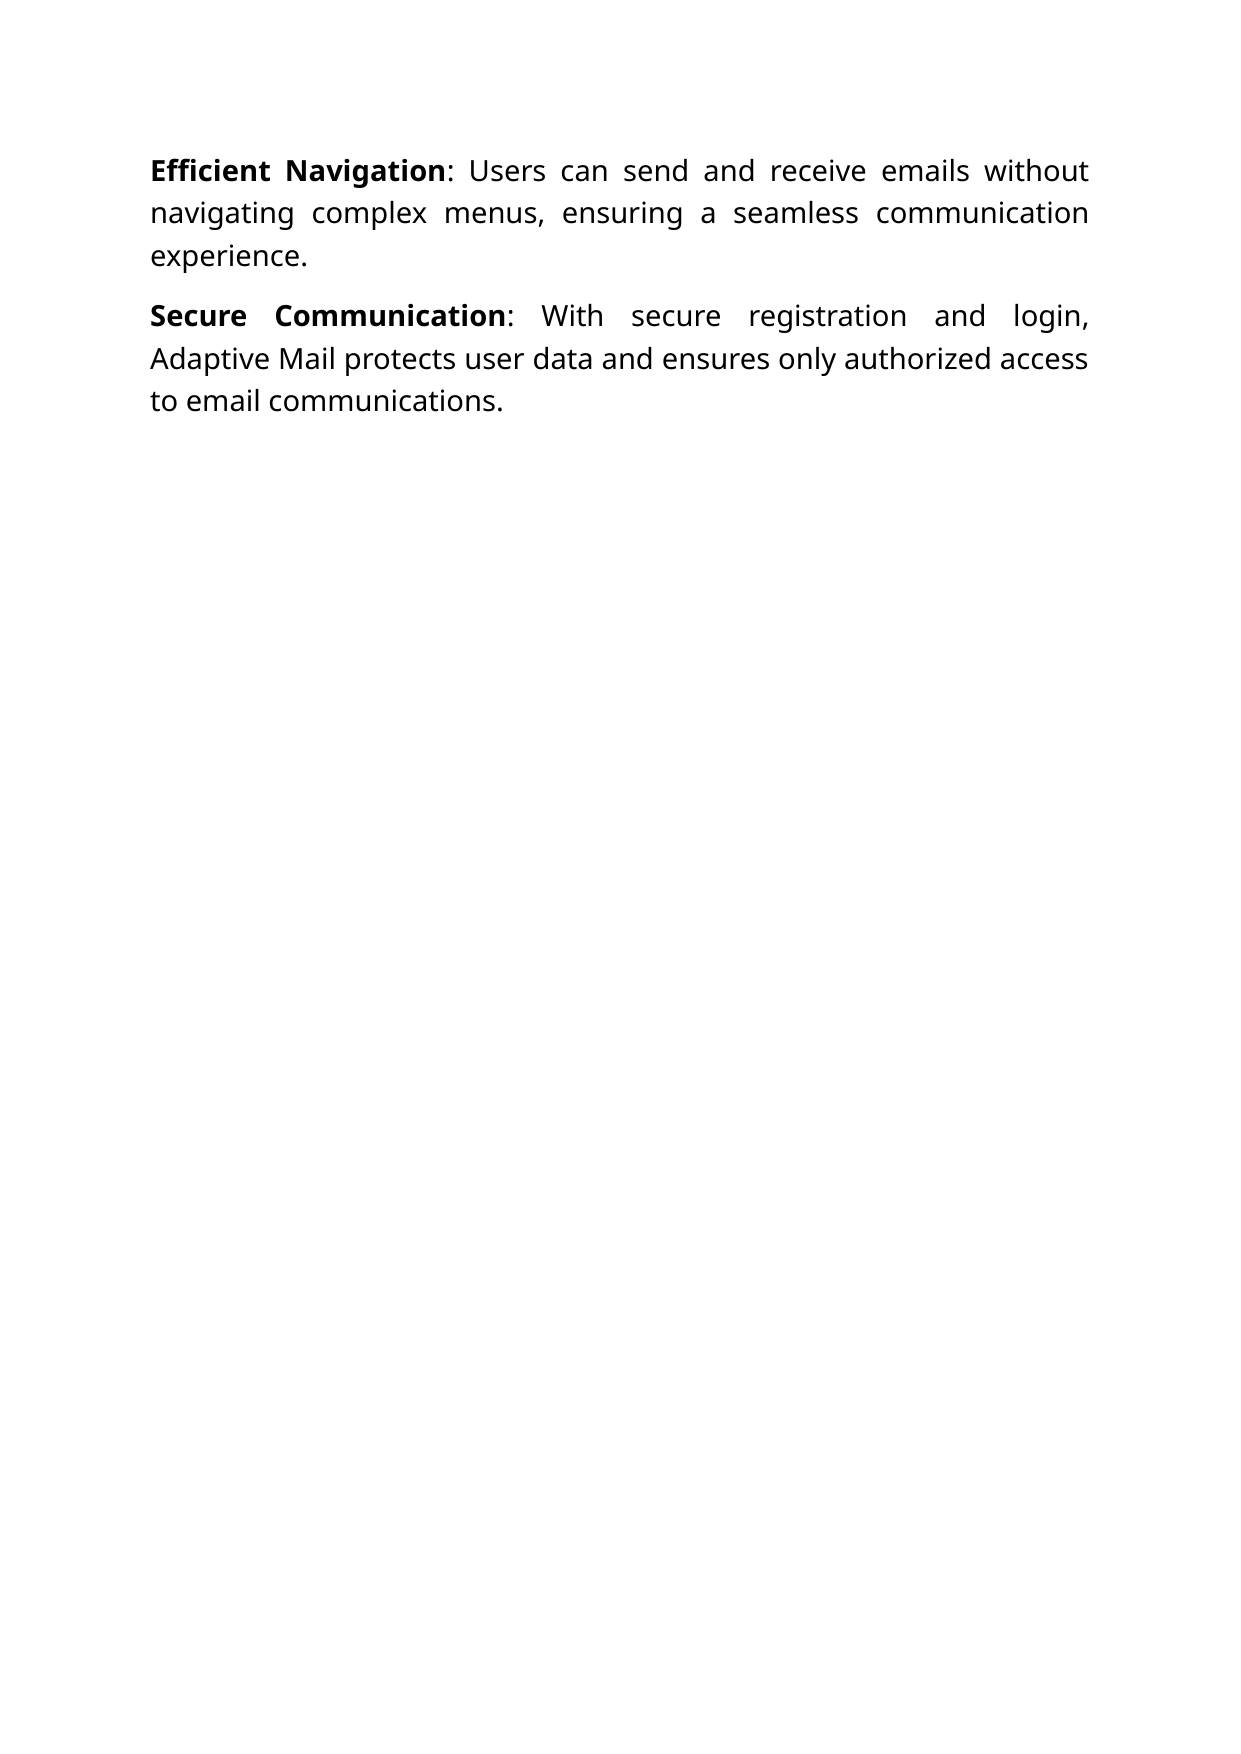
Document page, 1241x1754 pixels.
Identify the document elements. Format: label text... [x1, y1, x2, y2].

text Efficient Navigation: Users can send and receive emails without navigating complex menus, ensuring a seamless communication experience. [150, 150, 1090, 275]
text Secure Communication: With secure registration and login, Adaptive Mail protects user data and ensures only authorized access to email communications. [150, 295, 1090, 420]
